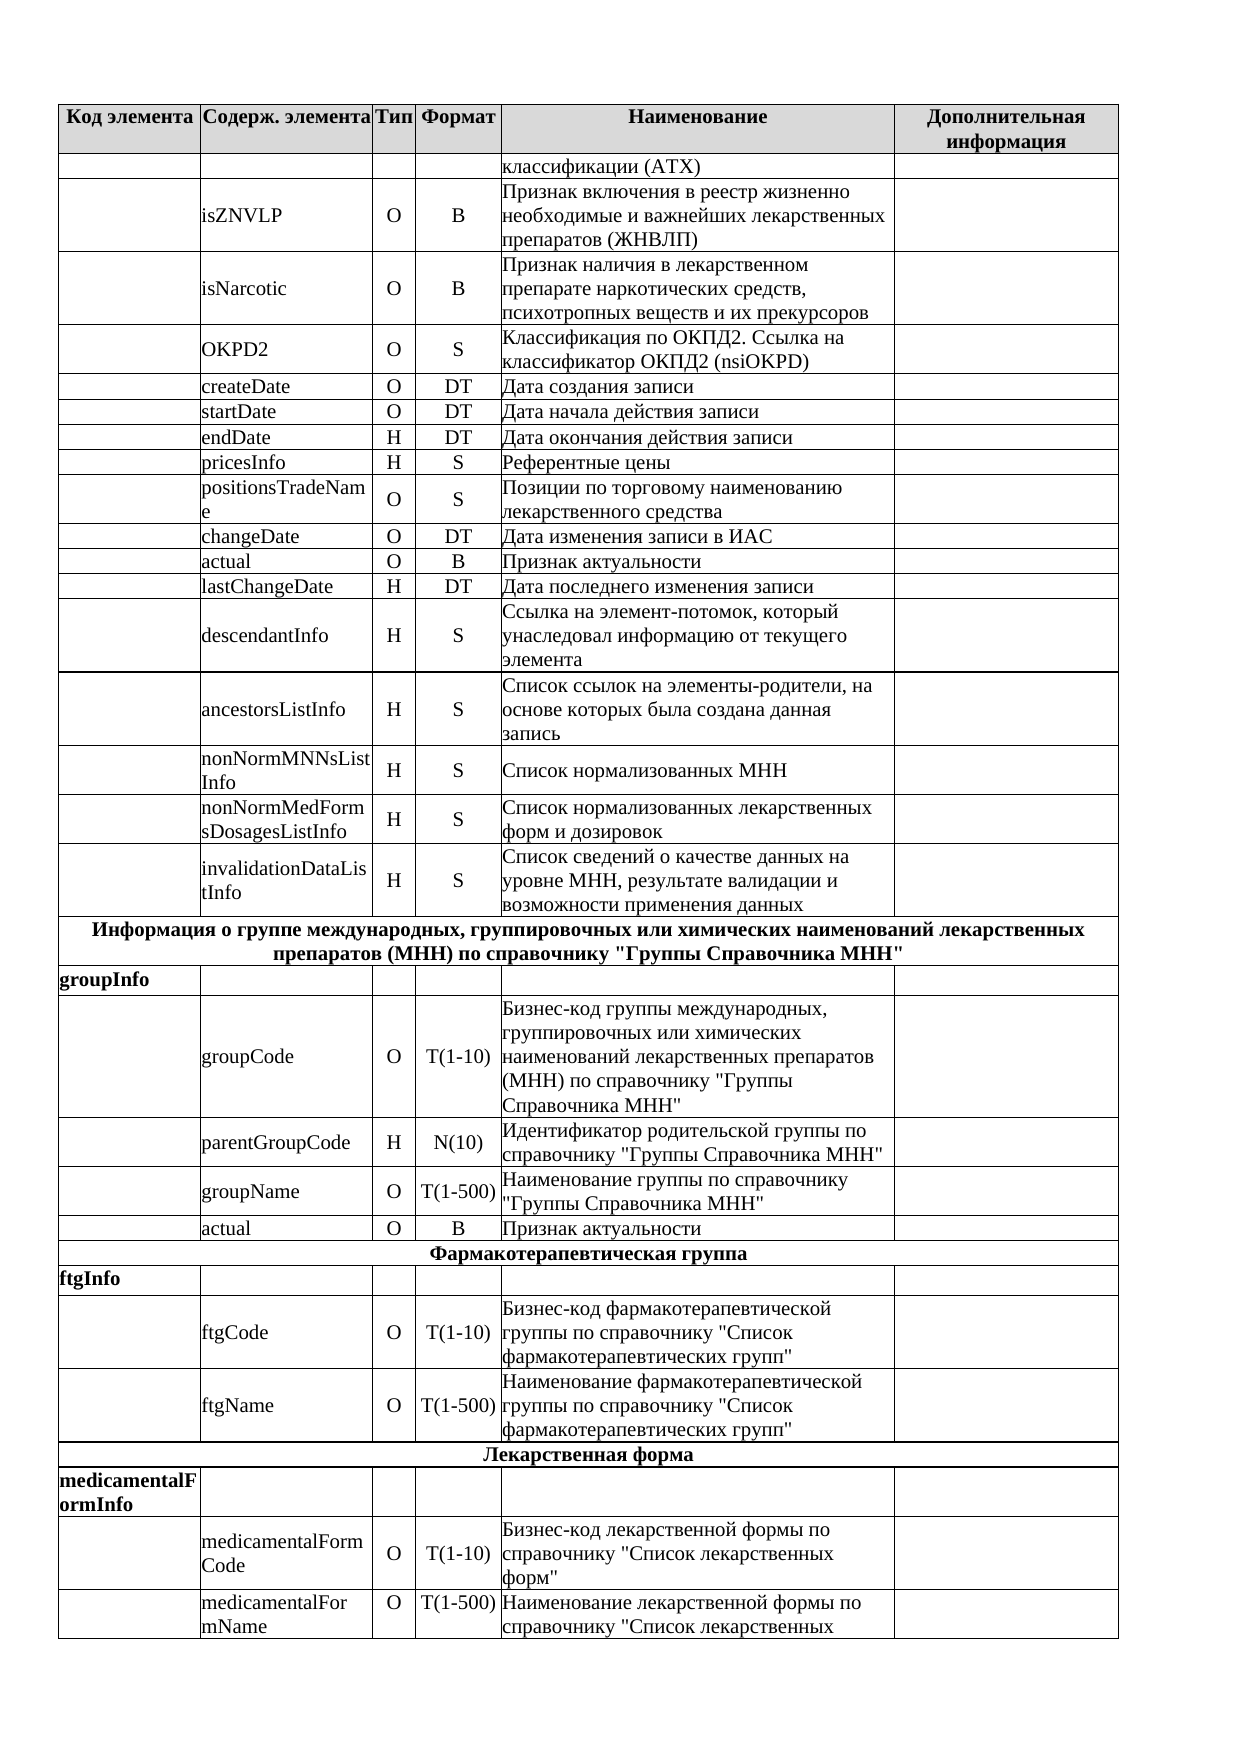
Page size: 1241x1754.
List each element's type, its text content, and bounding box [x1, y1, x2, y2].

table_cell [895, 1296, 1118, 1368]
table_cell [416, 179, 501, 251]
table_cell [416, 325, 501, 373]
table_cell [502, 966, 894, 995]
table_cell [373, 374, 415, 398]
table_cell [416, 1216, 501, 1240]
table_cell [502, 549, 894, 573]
table_header Содерж. элемента [201, 105, 372, 153]
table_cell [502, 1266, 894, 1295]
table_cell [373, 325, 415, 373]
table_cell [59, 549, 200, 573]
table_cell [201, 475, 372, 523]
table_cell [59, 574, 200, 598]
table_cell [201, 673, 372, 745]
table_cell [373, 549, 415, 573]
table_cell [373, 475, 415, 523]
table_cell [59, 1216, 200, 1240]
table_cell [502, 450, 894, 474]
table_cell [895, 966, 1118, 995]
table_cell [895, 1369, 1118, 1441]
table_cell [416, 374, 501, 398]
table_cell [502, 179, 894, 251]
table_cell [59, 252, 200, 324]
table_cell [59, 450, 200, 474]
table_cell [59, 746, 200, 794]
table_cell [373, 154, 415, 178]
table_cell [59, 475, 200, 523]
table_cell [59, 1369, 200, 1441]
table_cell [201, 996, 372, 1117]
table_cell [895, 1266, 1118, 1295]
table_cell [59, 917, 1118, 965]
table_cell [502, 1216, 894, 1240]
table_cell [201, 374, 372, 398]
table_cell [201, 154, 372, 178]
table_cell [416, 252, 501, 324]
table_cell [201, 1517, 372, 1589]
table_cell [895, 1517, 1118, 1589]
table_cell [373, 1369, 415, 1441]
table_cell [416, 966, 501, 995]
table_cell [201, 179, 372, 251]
table_header Формат [416, 105, 501, 153]
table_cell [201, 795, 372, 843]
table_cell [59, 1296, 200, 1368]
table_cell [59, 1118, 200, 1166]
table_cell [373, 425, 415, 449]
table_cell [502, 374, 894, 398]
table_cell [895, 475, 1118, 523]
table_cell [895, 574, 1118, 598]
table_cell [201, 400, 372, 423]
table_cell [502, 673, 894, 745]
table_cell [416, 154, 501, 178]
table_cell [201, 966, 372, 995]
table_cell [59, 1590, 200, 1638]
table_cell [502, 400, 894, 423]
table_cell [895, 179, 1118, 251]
table_header Код элемента [59, 105, 200, 153]
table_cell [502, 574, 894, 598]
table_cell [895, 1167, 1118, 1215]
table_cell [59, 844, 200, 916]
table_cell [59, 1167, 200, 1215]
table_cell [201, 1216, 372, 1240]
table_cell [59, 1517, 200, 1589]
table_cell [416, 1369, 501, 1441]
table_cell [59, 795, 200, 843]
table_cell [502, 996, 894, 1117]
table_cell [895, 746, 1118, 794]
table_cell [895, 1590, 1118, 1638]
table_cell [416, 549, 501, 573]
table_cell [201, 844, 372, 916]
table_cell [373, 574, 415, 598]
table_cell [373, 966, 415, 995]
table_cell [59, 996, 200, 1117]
table_header Дополнительная информация [895, 105, 1118, 153]
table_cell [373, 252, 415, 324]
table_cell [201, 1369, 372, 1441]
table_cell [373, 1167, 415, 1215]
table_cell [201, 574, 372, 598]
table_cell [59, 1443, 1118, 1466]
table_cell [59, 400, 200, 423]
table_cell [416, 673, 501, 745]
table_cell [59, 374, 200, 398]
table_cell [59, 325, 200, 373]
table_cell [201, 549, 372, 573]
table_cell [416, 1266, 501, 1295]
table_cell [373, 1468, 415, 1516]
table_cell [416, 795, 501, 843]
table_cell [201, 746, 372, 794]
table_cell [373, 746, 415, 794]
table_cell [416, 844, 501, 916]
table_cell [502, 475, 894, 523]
table_header Тип [373, 105, 415, 153]
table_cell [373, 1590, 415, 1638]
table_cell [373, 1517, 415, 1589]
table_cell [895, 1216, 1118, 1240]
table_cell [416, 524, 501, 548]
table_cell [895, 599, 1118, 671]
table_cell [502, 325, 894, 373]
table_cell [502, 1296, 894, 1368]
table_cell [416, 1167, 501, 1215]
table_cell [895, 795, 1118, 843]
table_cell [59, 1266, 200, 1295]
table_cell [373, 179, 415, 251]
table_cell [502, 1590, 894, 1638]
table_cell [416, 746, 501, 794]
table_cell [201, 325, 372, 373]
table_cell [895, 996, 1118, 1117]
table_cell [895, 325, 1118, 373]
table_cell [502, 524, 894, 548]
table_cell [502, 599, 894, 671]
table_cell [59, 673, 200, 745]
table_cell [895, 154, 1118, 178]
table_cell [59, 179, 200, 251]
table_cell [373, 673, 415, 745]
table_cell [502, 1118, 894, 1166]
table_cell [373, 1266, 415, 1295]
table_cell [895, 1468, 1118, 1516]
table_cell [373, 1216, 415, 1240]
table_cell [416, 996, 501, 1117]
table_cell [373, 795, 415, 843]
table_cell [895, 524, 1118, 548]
table_header Наименование [502, 105, 894, 153]
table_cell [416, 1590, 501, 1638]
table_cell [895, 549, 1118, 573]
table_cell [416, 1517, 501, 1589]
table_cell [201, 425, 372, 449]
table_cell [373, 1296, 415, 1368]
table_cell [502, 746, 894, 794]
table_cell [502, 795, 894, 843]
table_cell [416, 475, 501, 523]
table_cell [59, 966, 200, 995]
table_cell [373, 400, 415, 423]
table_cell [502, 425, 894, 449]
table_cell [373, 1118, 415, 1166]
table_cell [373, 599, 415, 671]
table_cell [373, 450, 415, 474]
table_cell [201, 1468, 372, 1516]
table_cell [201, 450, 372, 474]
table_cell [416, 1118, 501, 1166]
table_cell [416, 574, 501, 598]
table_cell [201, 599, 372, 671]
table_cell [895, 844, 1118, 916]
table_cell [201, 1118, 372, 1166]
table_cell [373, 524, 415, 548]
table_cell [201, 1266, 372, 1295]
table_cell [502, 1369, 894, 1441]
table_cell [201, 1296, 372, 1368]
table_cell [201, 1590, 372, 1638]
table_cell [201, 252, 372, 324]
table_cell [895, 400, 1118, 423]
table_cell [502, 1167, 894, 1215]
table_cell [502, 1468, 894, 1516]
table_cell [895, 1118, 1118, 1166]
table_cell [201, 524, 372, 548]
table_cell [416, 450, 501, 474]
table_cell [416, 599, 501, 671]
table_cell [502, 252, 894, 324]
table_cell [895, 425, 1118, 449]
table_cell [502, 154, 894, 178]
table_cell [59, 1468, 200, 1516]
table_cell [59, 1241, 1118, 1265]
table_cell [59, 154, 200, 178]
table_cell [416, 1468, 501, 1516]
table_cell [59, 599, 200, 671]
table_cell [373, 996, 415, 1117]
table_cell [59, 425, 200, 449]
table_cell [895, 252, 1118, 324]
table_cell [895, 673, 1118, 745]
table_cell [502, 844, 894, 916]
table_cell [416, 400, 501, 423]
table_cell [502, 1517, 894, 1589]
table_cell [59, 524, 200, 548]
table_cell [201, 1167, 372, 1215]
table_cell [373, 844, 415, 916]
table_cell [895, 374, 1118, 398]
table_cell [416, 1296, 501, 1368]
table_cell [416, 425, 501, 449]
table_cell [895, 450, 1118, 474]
